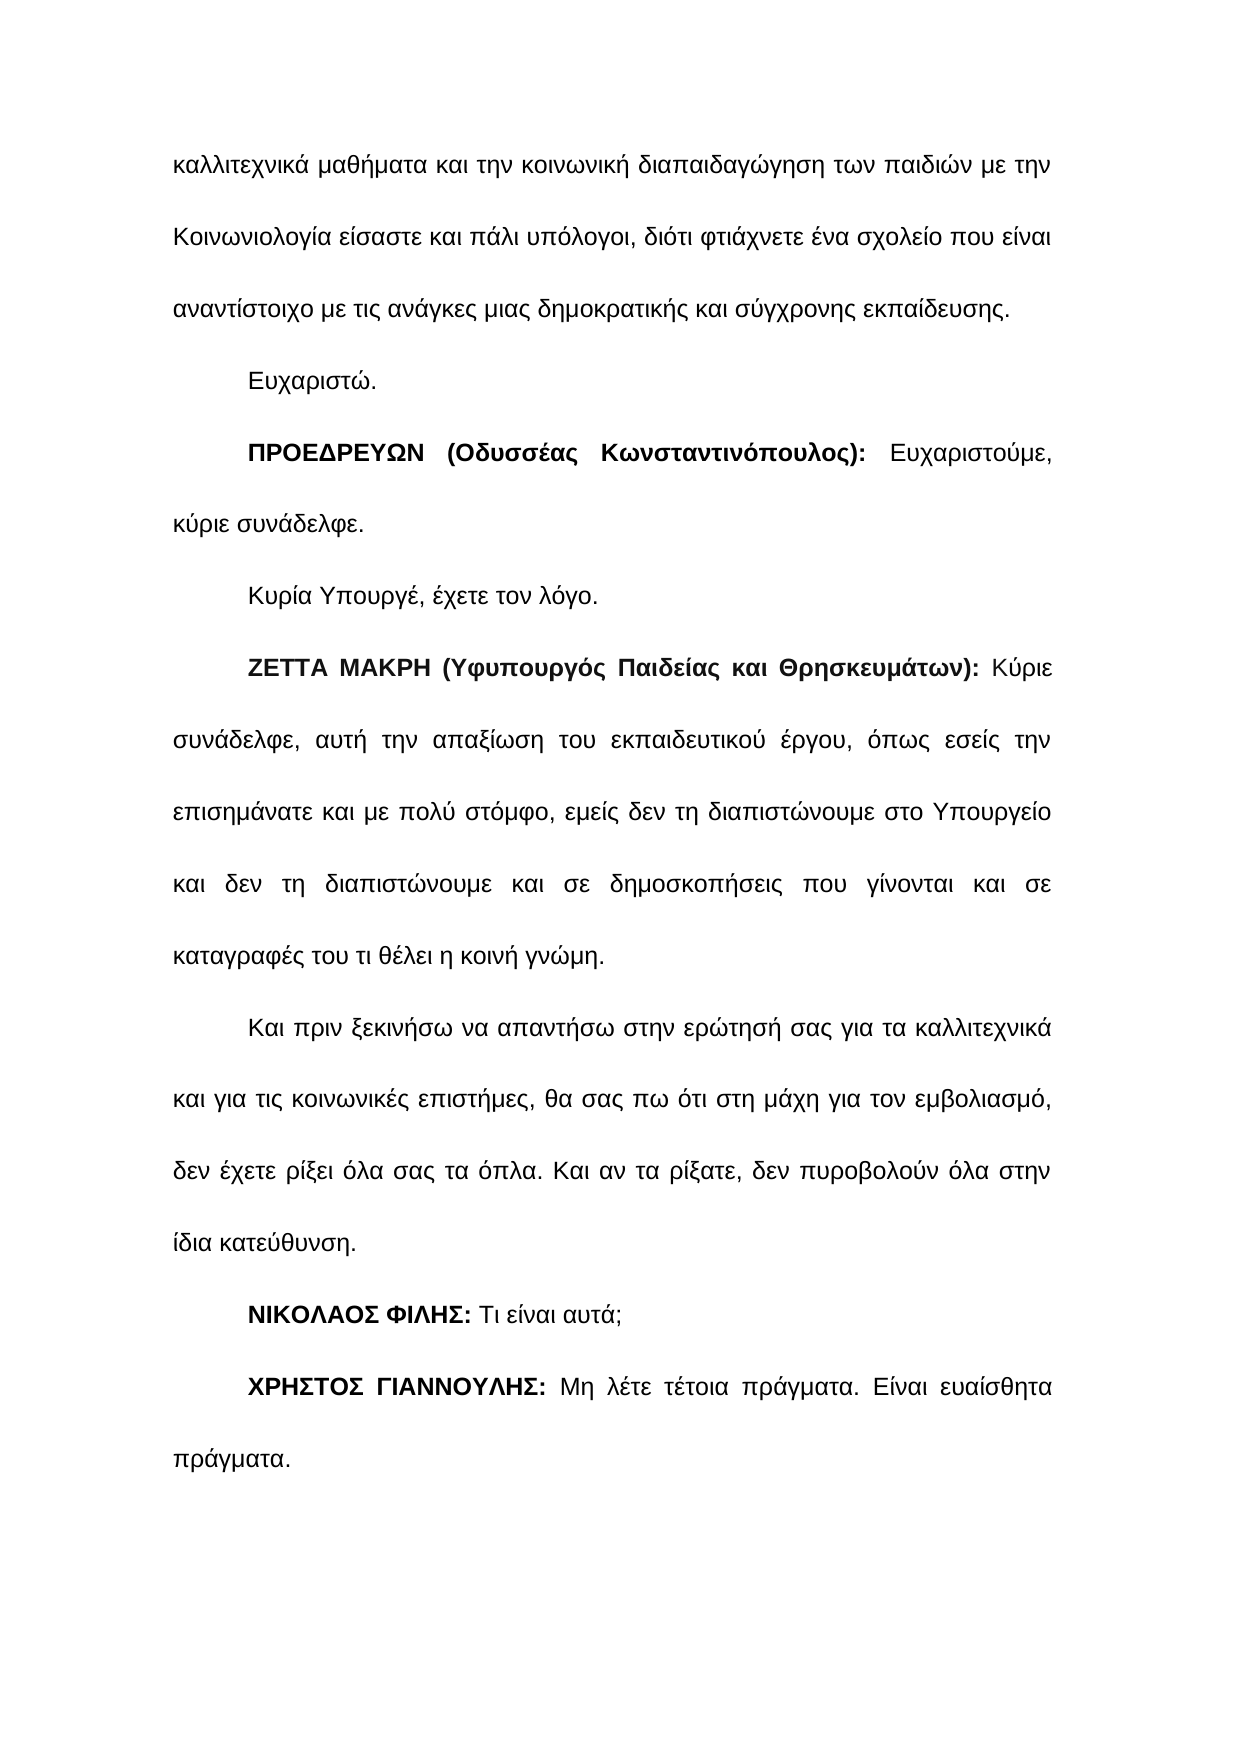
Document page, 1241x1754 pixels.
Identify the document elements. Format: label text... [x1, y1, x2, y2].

text Και πριν ξεκινήσω να απαντήσω στην ερώτησή σας για τα καλλιτεχνικά και για τις κοινωνικές επιστήμες, θα σας πω ότι στη μάχη για τον εμβολιασμό, δεν έχετε ρίξει όλα σας τα όπλα. Και αν τα ρίξατε, δεν πυροβολούν όλα στην ίδια κατεύθυνση. [173, 1012, 1053, 1257]
text Ευχαριστώ. [173, 366, 1053, 394]
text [173, 150, 1053, 322]
text ΝΙΚΟΛΑΟΣ ΦΙΛΗΣ: Τι είναι αυτά; [173, 1300, 1053, 1329]
text Κυρία Υπουργέ, έχετε τον λόγο. [173, 581, 1053, 610]
text ΖΕΤΤΑ ΜΑΚΡΗ (Υφυπουργός Παιδείας και Θρησκευμάτων): Κύριε συνάδελφε, αυτή την απαξίωση του εκπαιδευτικού έργου, όπως εσείς την επισημάνατε και με πολύ στόμφο, εμείς δεν τη διαπιστώνουμε στο Υπουργείο και δεν τη διαπιστώνουμε και σε δημοσκοπήσεις που γίνονται και σε καταγραφές του τι θέλει η κοινή γνώμη. [173, 653, 1053, 969]
text ΠΡΟΕΔΡΕΥΩΝ (Οδυσσέας Κωνσταντινόπουλος): Ευχαριστούμε, κύριε συνάδελφε. [173, 437, 1053, 538]
text ΧΡΗΣΤΟΣ ΓΙΑΝΝΟΥΛΗΣ: Μη λέτε τέτοια πράγματα. Είναι ευαίσθητα πράγματα. [173, 1372, 1053, 1472]
